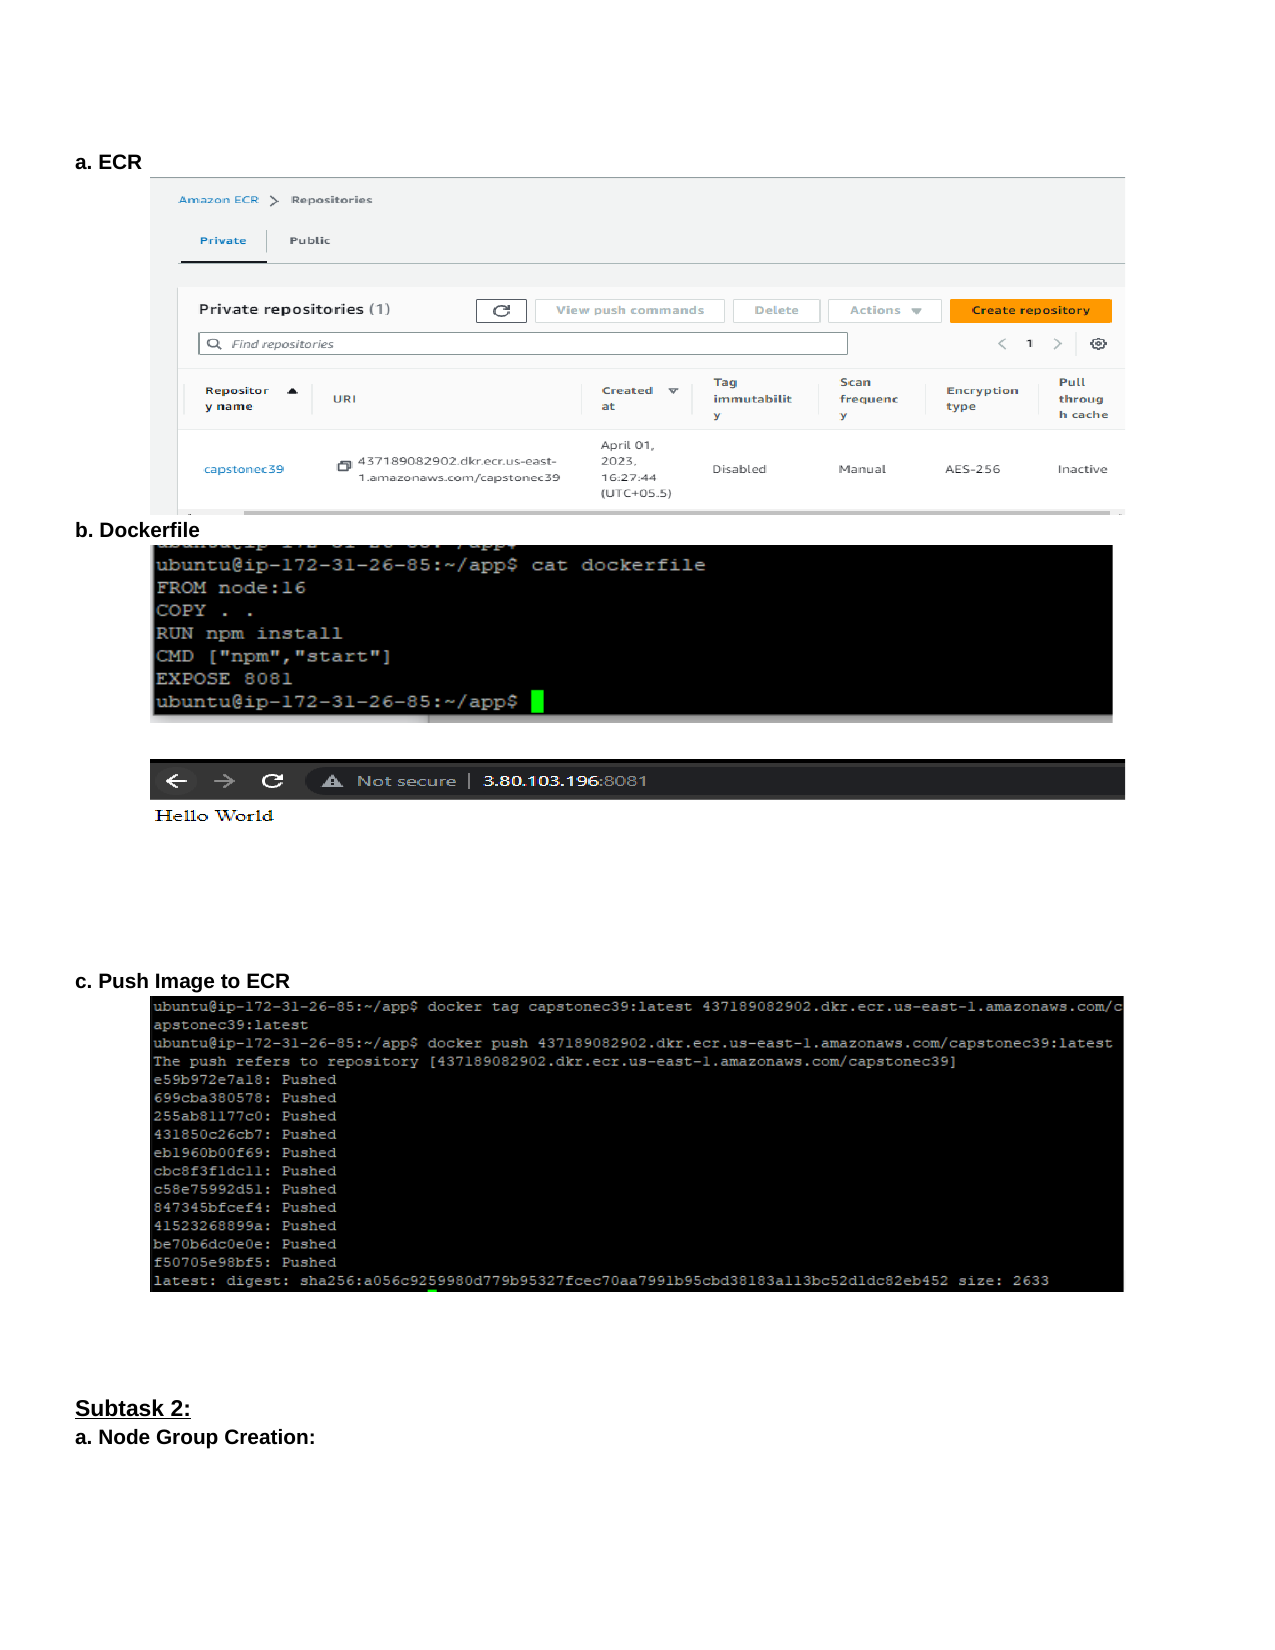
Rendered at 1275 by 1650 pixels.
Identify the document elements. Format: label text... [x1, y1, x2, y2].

picture [150, 996, 1125, 1292]
picture [150, 759, 1125, 965]
text c. Push Image to ECR [75, 968, 1125, 992]
text Subtask 2: [75, 1395, 1125, 1421]
text b. Dockerfile [75, 518, 1125, 542]
picture [150, 545, 1113, 723]
text a. Node Group Creation: [75, 1425, 1125, 1449]
text a. ECR [75, 150, 1125, 174]
picture [150, 177, 1125, 515]
